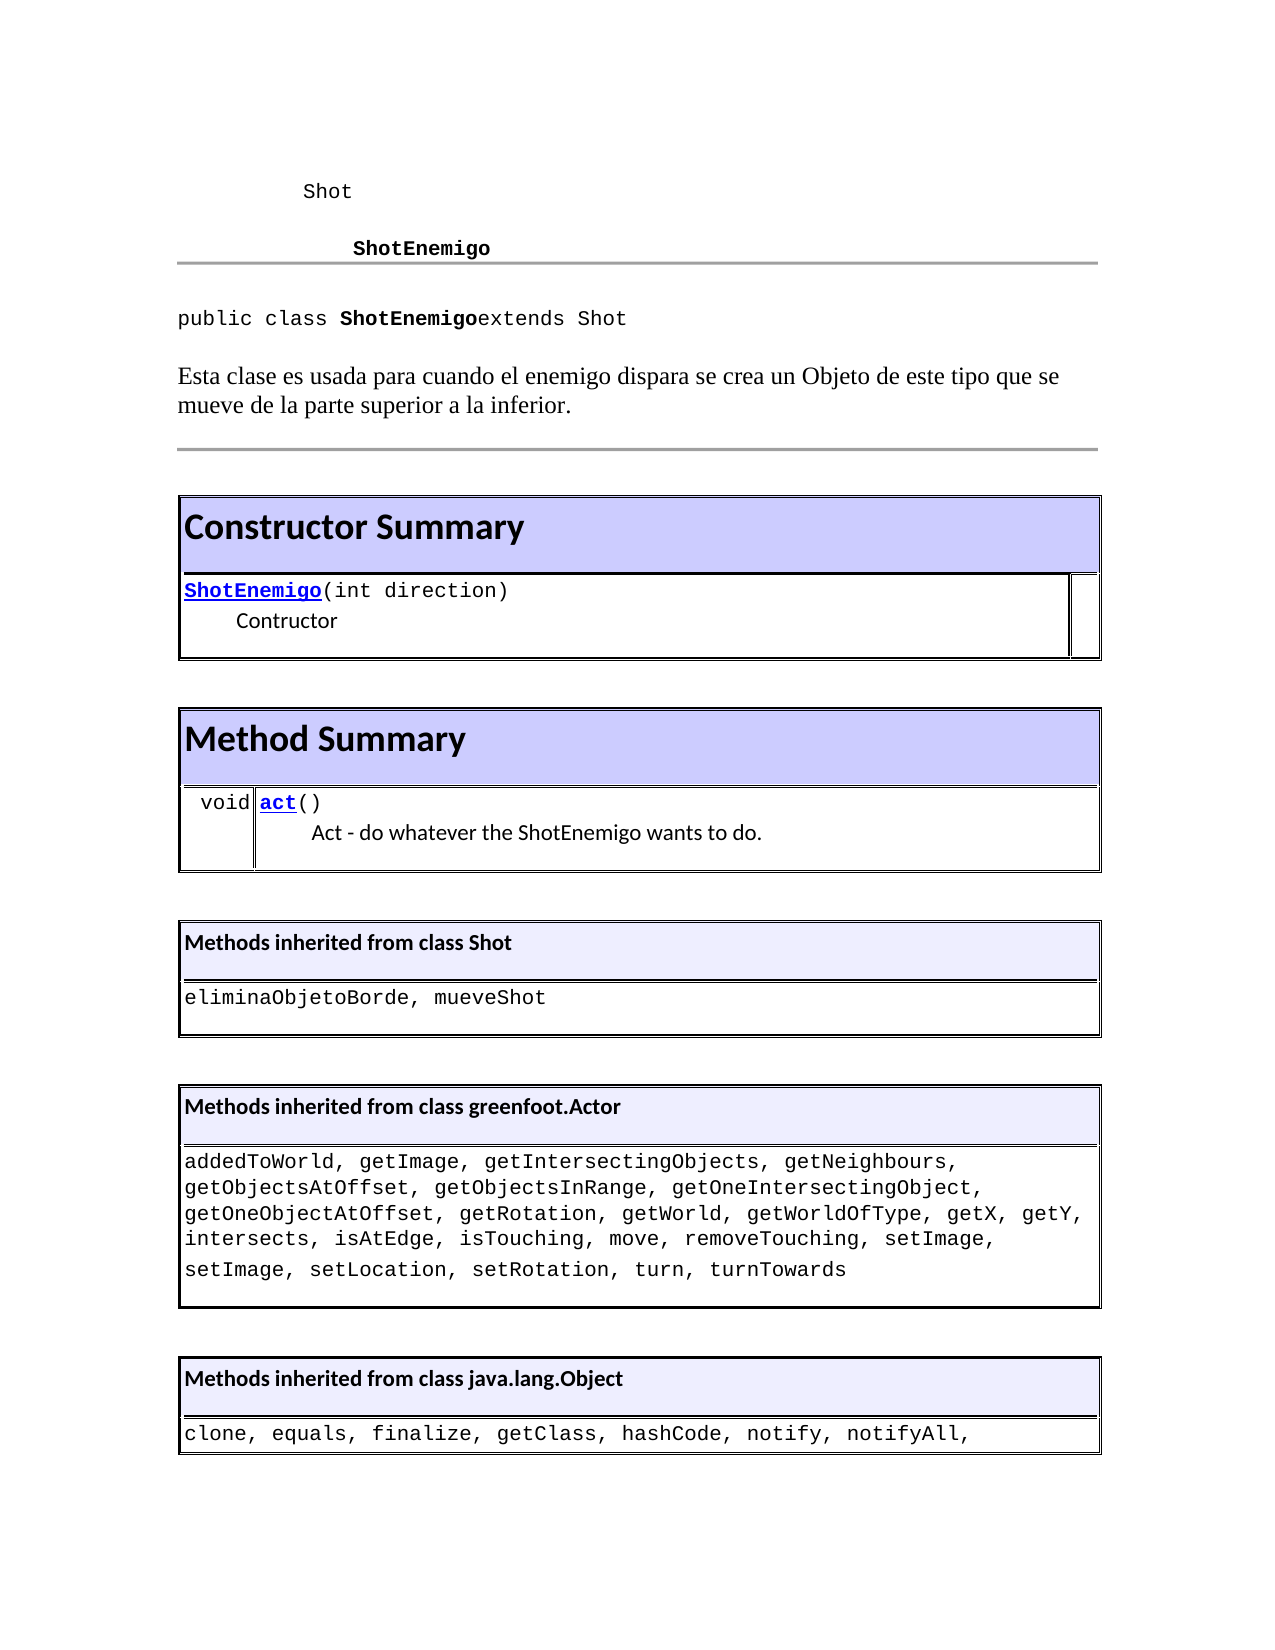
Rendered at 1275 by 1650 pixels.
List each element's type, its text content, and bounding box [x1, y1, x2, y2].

table_cell eliminaObjetoBorde, mueveShot [181, 979, 1099, 1034]
table_cell [1070, 572, 1099, 657]
text Shot [177, 148, 1098, 204]
table_cell addedToWorld, getImage, getIntersectingObjects, getNeighbours, getObjectsAtOffset, getObjectsInRange, getOneIntersectingObject, getOneObjectAtOffset, getRotation, getWorld, getWorldOfType, getX, getY, intersects, isAtEdge, isTouching, move, removeTouching, setImage, setImage, setLocation, setRotation, turn, turnTowards [180, 1144, 1100, 1306]
text public class ShotEnemigoextends Shot [177, 308, 1098, 332]
table_cell void [181, 785, 255, 870]
table_cell ShotEnemigo(int direction) Contructor [181, 572, 1070, 657]
table_header Methods inherited from class greenfoot.Actor [181, 1088, 1099, 1144]
table_header Method Summary [181, 711, 1099, 784]
table_header Methods inherited from class java.lang.Object [181, 1359, 1099, 1415]
text Esta clase es usada para cuando el enemigo dispara se crea un Objeto de este tipo que se mueve de la parte superior a la inferior. [177, 361, 1098, 419]
table_cell act() Act - do whatever the ShotEnemigo wants to do. [255, 785, 1099, 870]
text ShotEnemigo [177, 204, 1098, 261]
table_header Methods inherited from class Shot [181, 923, 1099, 979]
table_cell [181, 1415, 1099, 1452]
table_header Constructor Summary [181, 498, 1099, 572]
